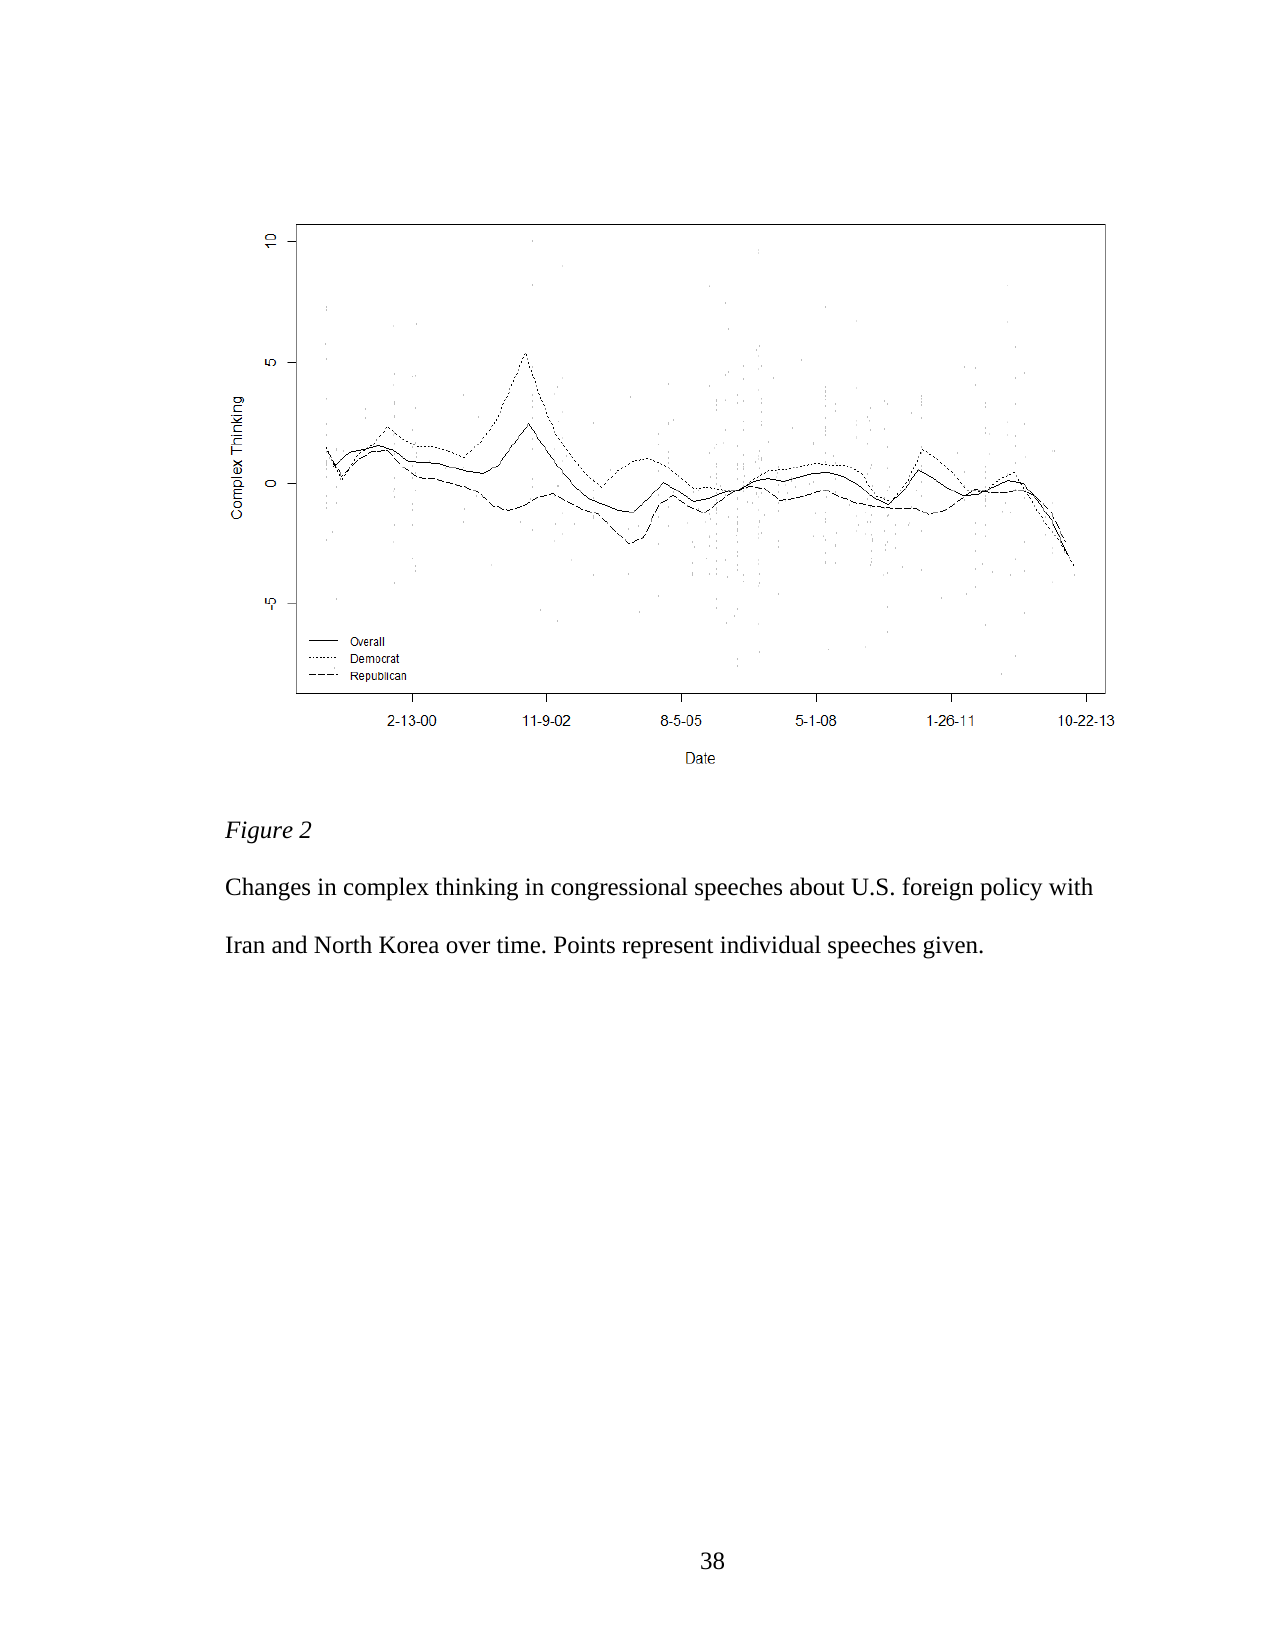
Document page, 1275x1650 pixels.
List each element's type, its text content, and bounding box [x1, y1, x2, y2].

text Changes in complex thinking in congressional speeches about U.S. foreign policy with Iran and North Korea over time. Points represent individual speeches given. [225, 872, 1125, 958]
text Figure 2 [225, 786, 1125, 843]
picture [225, 150, 1141, 786]
